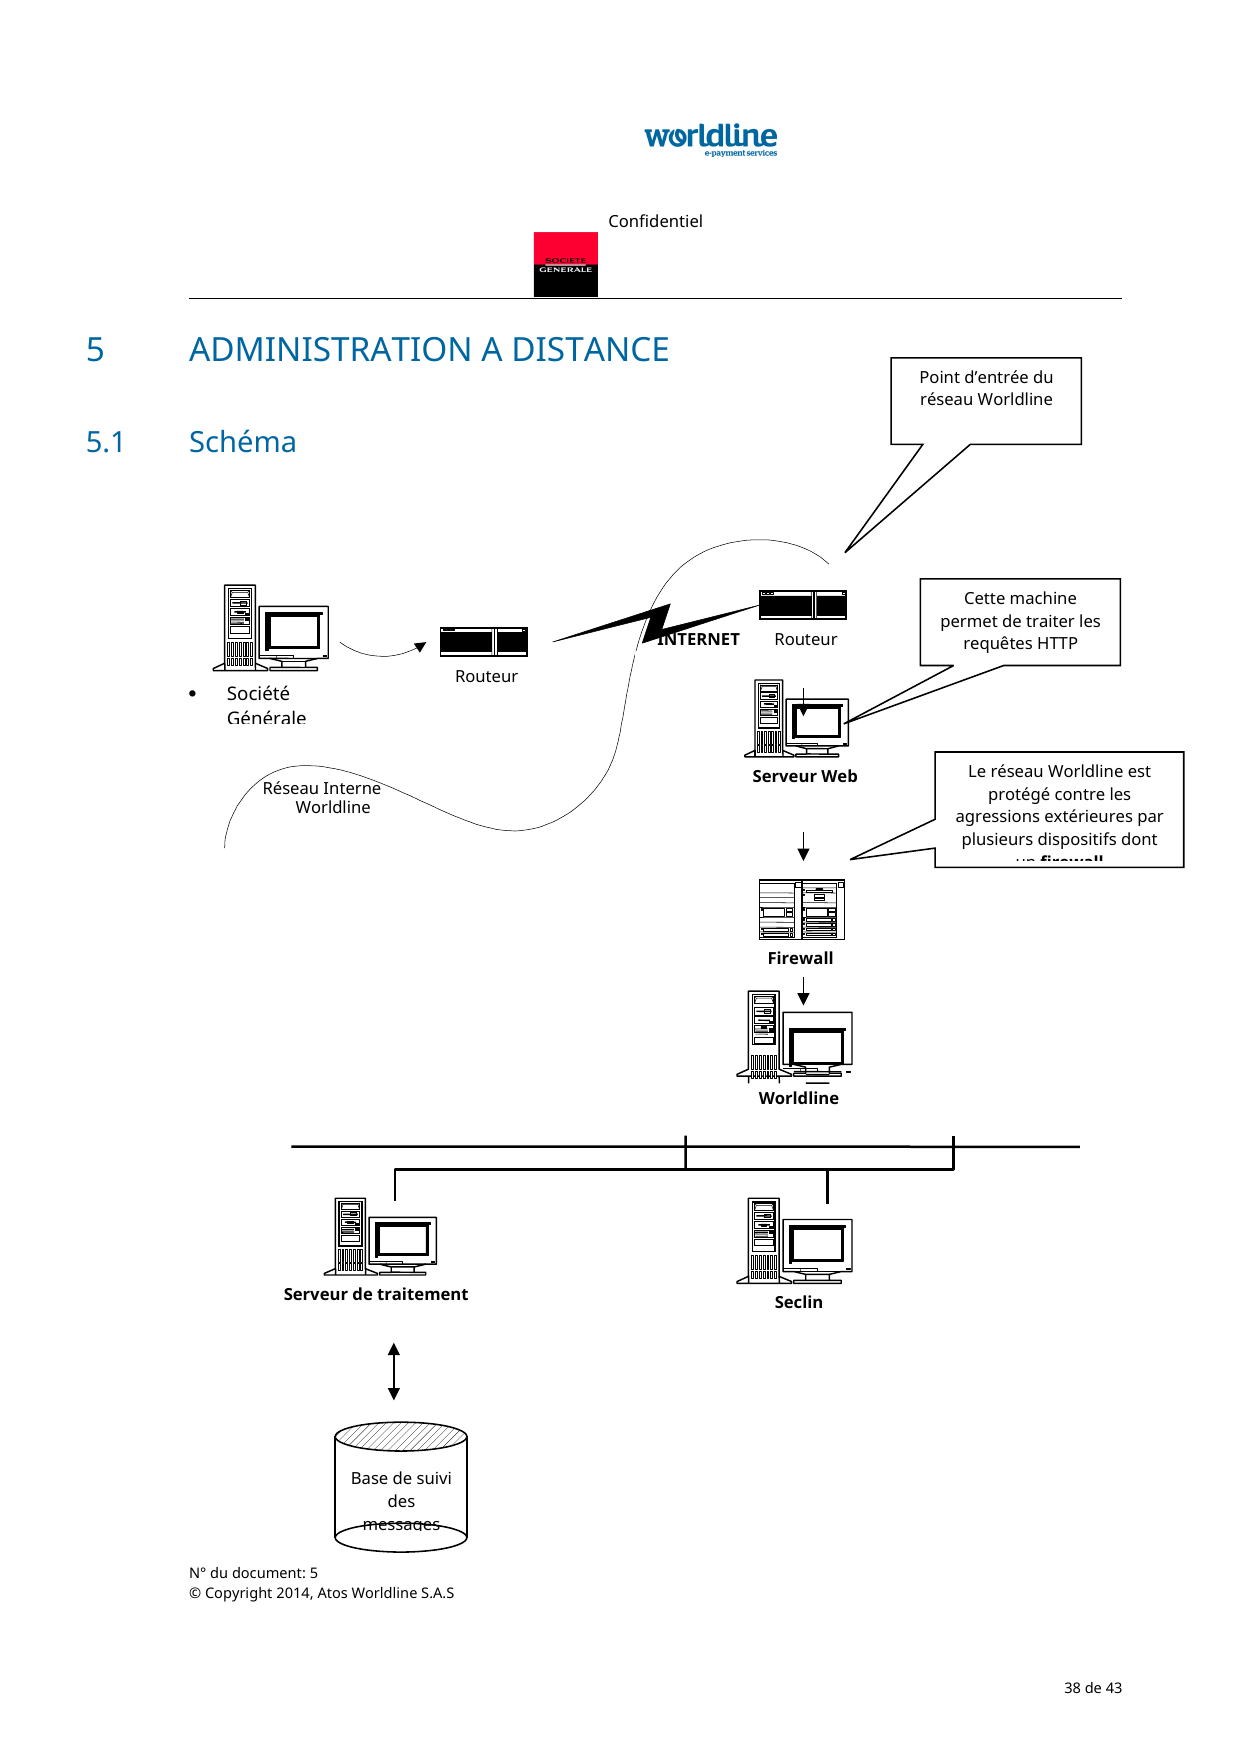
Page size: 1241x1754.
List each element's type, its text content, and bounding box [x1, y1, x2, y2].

picture [533, 232, 598, 297]
picture [644, 122, 778, 157]
subtitle ADMINISTRATION A DISTANCE [86, 326, 1122, 371]
subtitle Schéma [86, 421, 919, 461]
subtitle Schéma [954, 421, 1122, 461]
